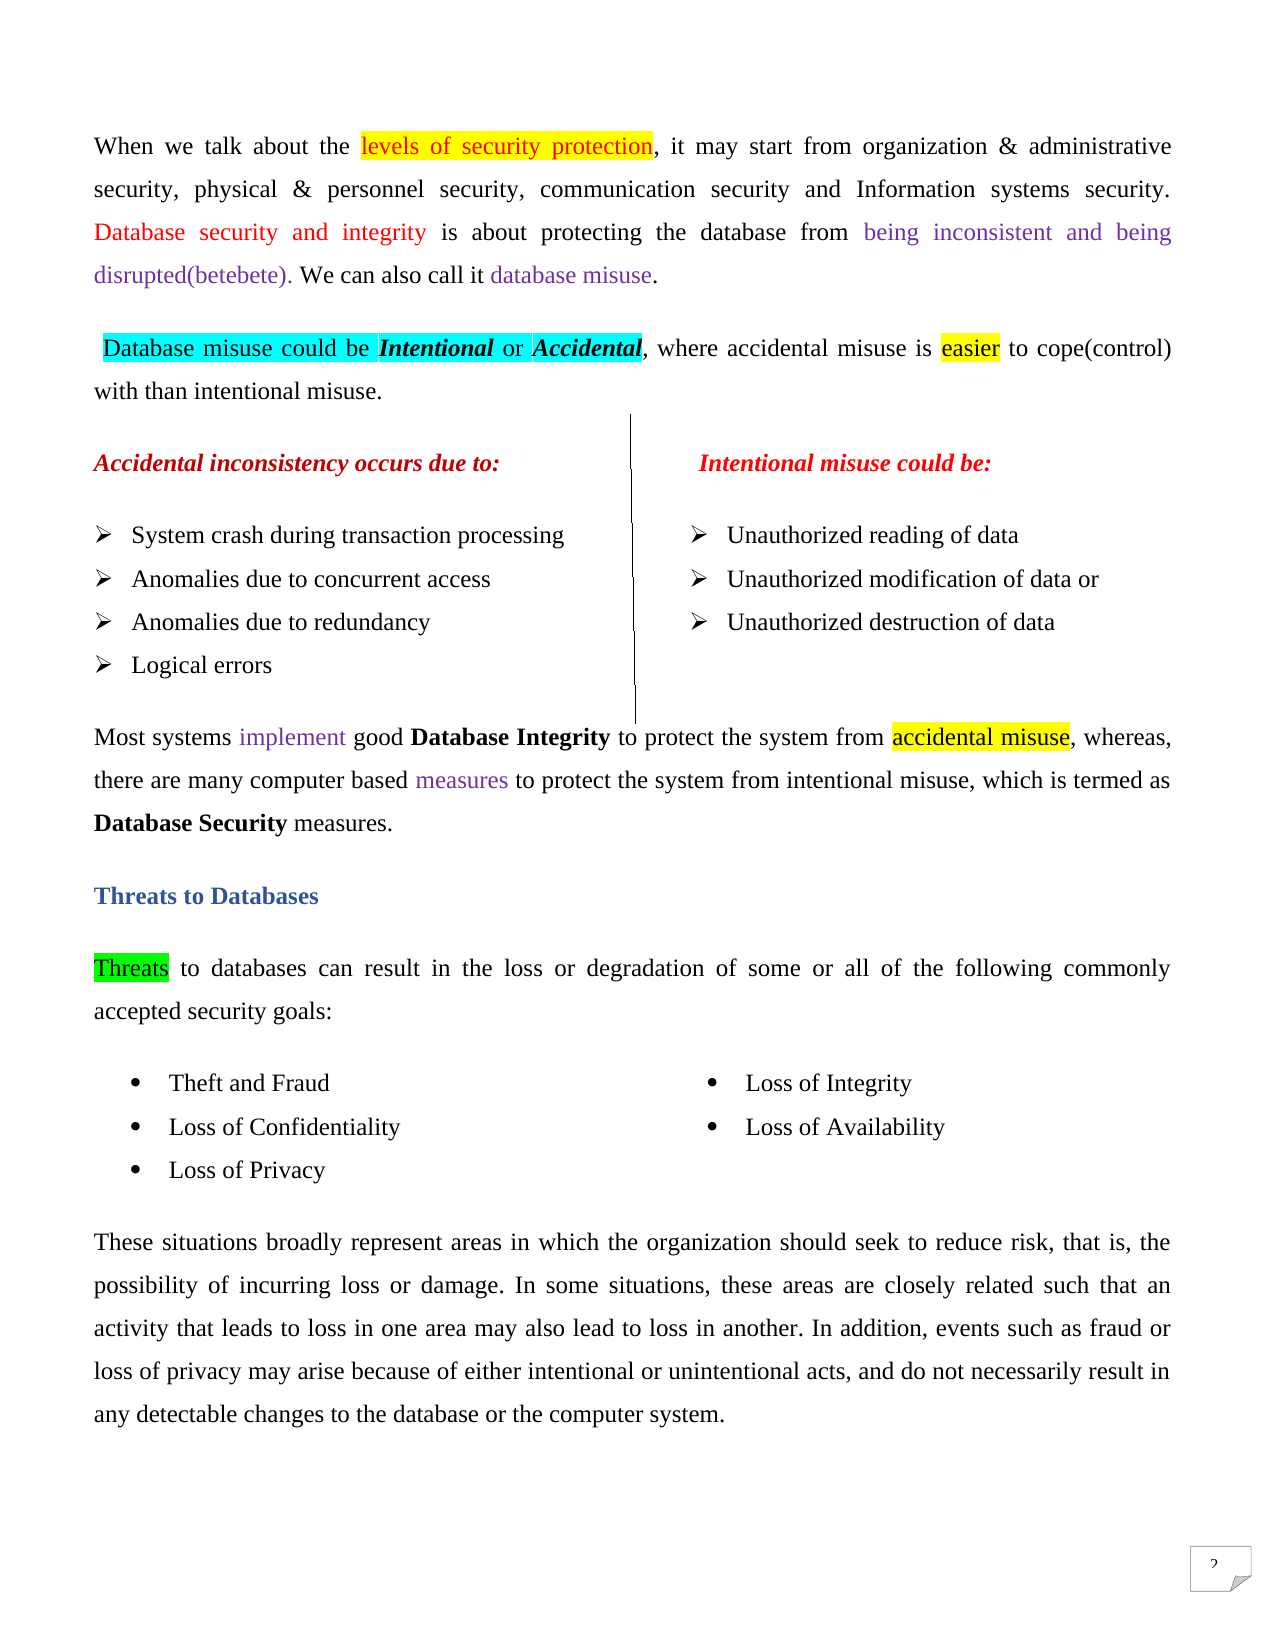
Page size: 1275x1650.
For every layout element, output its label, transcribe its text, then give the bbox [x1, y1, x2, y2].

list Loss of Availability [708, 1112, 1172, 1140]
text These situations broadly represent areas in which the organization should seek to reduce risk, that is, the possibility of incurring loss or damage. In some situations, these areas are closely related such that an activity that leads to loss in one area may also lead to loss in another. In addition, events such as fraud or loss of privacy may arise because of either intentional or unintentional acts, and do not necessarily result in any detectable changes to the database or the computer system. [94, 1227, 1172, 1428]
list Unauthorized modification of data or [689, 564, 1172, 592]
text When we talk about the levels of security protection, it may start from organization & administrative security, physical & personnel security, communication security and Information systems security. Database security and integrity is about protecting the database from being inconsistent and being disrupted(betebete). We can also call it database misuse. [94, 131, 1172, 289]
list Theft and Fraud [131, 1068, 595, 1097]
text Most systems implement good Database Integrity to protect the system from accidental misuse, whereas, there are many computer based measures to protect the system from intentional misuse, which is termed as Database Security measures. [94, 722, 1172, 837]
list System crash during transaction processing [94, 521, 614, 549]
text Intentional misuse could be: [698, 448, 1172, 477]
text Database misuse could be Intentional or Accidental, where accidental misuse is easier to cope(control) with than intentional misuse. [94, 333, 1172, 405]
text Accidental inconsistency occurs due to: [94, 448, 614, 477]
list Unauthorized destruction of data [689, 607, 1172, 636]
text Threats to databases can result in the loss or degradation of some or all of the following commonly accepted security goals: [94, 953, 1172, 1025]
list Unauthorized reading of data [689, 521, 1172, 549]
subtitle Threats to Databases [94, 881, 1172, 909]
list Loss of Confidentiality [131, 1112, 595, 1140]
list Anomalies due to redundancy [94, 607, 614, 636]
list Logical errors [94, 650, 614, 679]
list Loss of Integrity [708, 1068, 1172, 1097]
list Loss of Privacy [131, 1155, 595, 1183]
list Anomalies due to concurrent access [94, 564, 614, 592]
